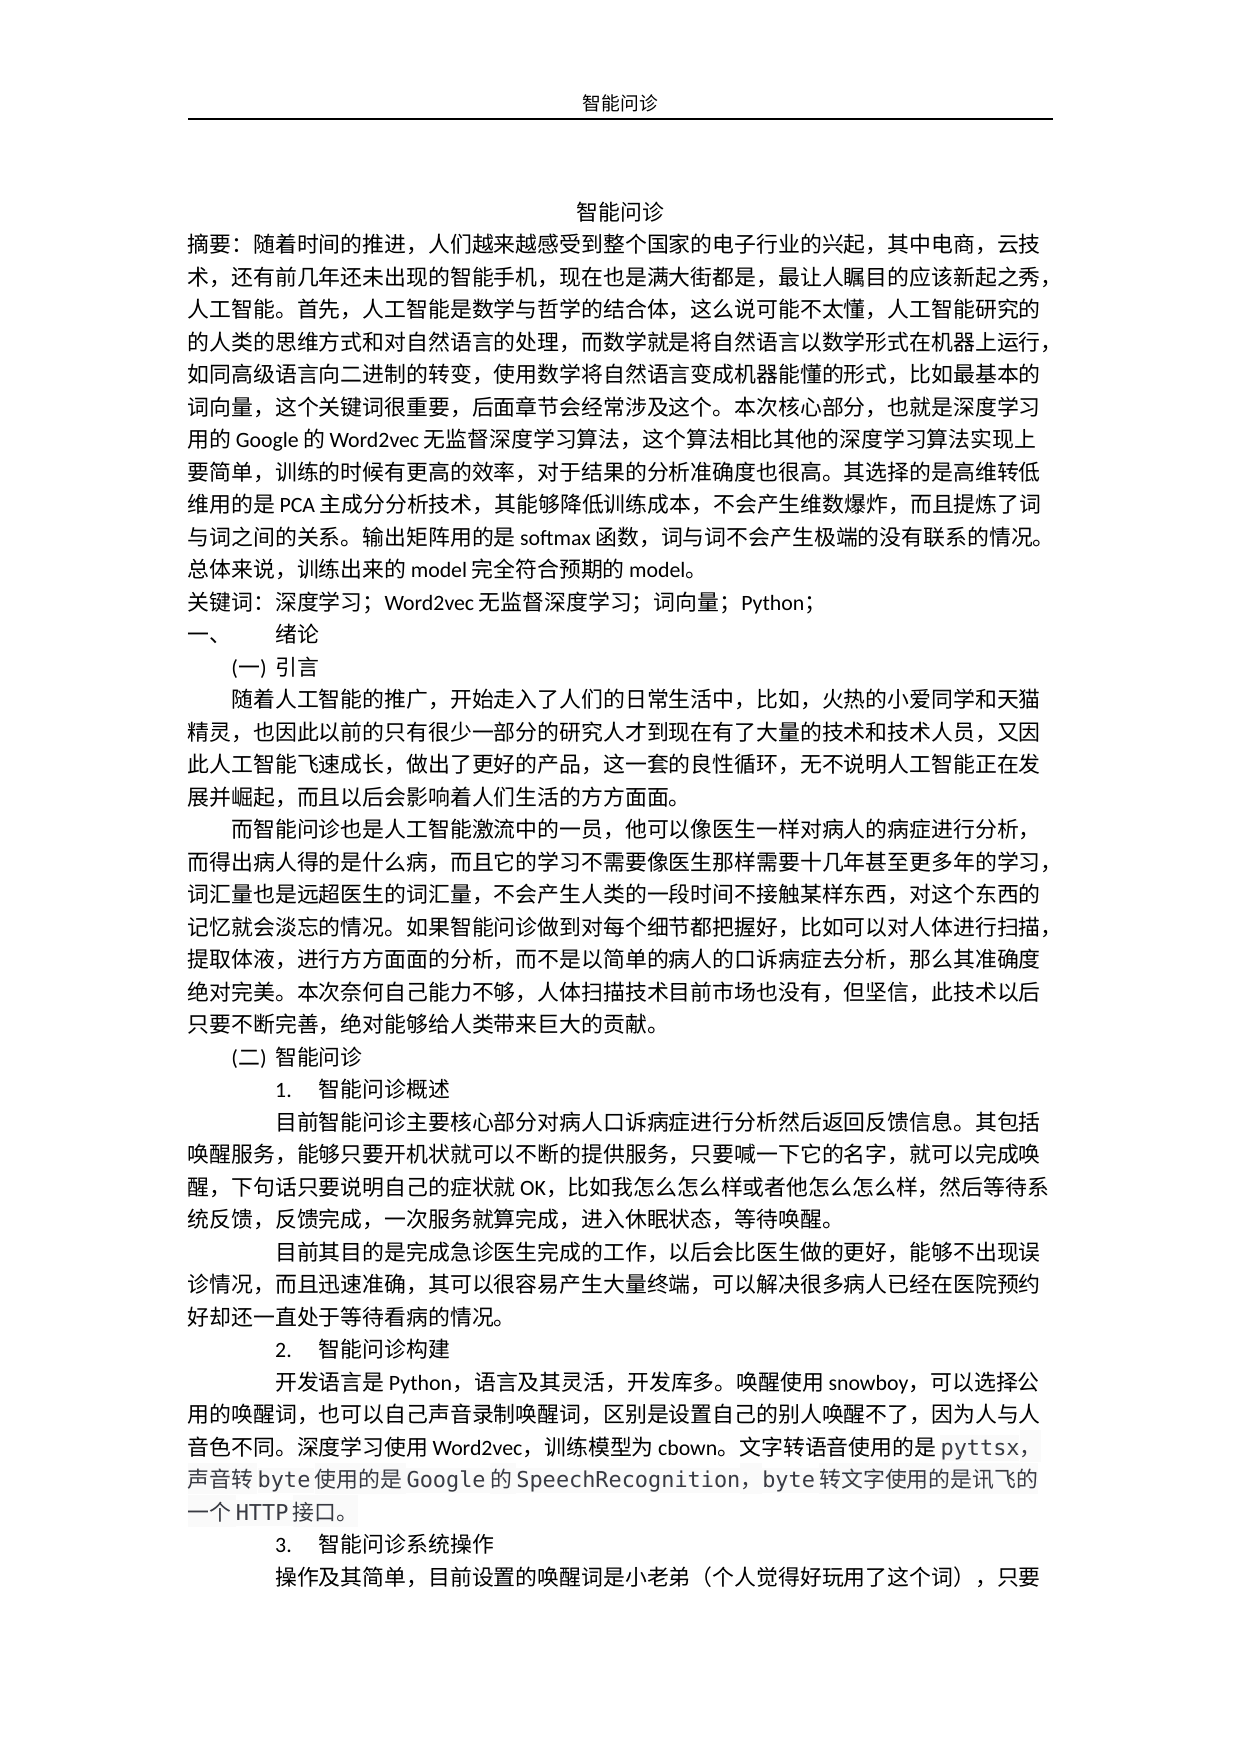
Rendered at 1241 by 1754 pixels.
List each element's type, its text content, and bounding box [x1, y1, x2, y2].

list 智能问诊 [231, 1039, 1053, 1072]
text 而智能问诊也是人工智能激流中的一员，他可以像医生一样对病人的病症进行分析，而得出病人得的是什么病，而且它的学习不需要像医生那样需要十几年甚至更多年的学习，词汇量也是远超医生的词汇量，不会产生人类的一段时间不接触某样东西，对这个东西的记忆就会淡忘的情况。如果智能问诊做到对每个细节都把握好，比如可以对人体进行扫描，提取体液，进行方方面面的分析，而不是以简单的病人的口诉病症去分析，那么其准确度绝对完美。本次奈何自己能力不够，人体扫描技术目前市场也没有，但坚信，此技术以后只要不断完善，绝对能够给人类带来巨大的贡献。 [187, 812, 1053, 1039]
list 智能问诊构建 [275, 1332, 1053, 1364]
text 摘要：随着时间的推进，人们越来越感受到整个国家的电子行业的兴起，其中电商，云技术，还有前几年还未出现的智能手机，现在也是满大街都是，最让人瞩目的应该新起之秀，人工智能。首先，人工智能是数学与哲学的结合体，这么说可能不太懂，人工智能研究的的人类的思维方式和对自然语言的处理，而数学就是将自然语言以数学形式在机器上运行，如同高级语言向二进制的转变，使用数学将自然语言变成机器能懂的形式，比如最基本的词向量，这个关键词很重要，后面章节会经常涉及这个。本次核心部分，也就是深度学习用的Google的Word2vec无监督深度学习算法，这个算法相比其他的深度学习算法实现上要简单，训练的时候有更高的效率，对于结果的分析准确度也很高。其选择的是高维转低维用的是PCA主成分分析技术，其能够降低训练成本，不会产生维数爆炸，而且提炼了词与词之间的关系。输出矩阵用的是softmax函数，词与词不会产生极端的没有联系的情况。总体来说，训练出来的model完全符合预期的model。 [187, 227, 1053, 584]
list 智能问诊系统操作 [275, 1527, 1053, 1559]
text 开发语言是Python，语言及其灵活，开发库多。唤醒使用snowboy，可以选择公用的唤醒词，也可以自己声音录制唤醒词，区别是设置自己的别人唤醒不了，因为人与人音色不同。深度学习使用Word2vec，训练模型为cbown。文字转语音使用的是pyttsx，声音转byte使用的是Google的SpeechRecognition，byte转文字使用的是讯飞的一个HTTP接口。 [187, 1364, 1053, 1527]
text 关键词：深度学习；Word2vec无监督深度学习；词向量；Python； [187, 584, 1053, 617]
list 绪论 [187, 617, 1053, 649]
text 目前智能问诊主要核心部分对病人口诉病症进行分析然后返回反馈信息。其包括唤醒服务，能够只要开机状就可以不断的提供服务，只要喊一下它的名字，就可以完成唤醒，下句话只要说明自己的症状就OK，比如我怎么怎么样或者他怎么怎么样，然后等待系统反馈，反馈完成，一次服务就算完成，进入休眠状态，等待唤醒。 [187, 1104, 1053, 1234]
text 随着人工智能的推广，开始走入了人们的日常生活中，比如，火热的小爱同学和天猫精灵，也因此以前的只有很少一部分的研究人才到现在有了大量的技术和技术人员，又因此人工智能飞速成长，做出了更好的产品，这一套的良性循环，无不说明人工智能正在发展并崛起，而且以后会影响着人们生活的方方面面。 [187, 682, 1053, 812]
text 智能问诊 [187, 194, 1053, 227]
text 操作及其简单，目前设置的唤醒词是小老弟（个人觉得好玩用了这个词），只要喊声小老弟，系统就被唤醒，然后说出病症，系统就会分析并返回结果。 [187, 1559, 1053, 1592]
list 引言 [231, 649, 1053, 682]
text 目前其目的是完成急诊医生完成的工作，以后会比医生做的更好，能够不出现误诊情况，而且迅速准确，其可以很容易产生大量终端，可以解决很多病人已经在医院预约好却还一直处于等待看病的情况。 [187, 1234, 1053, 1332]
list 智能问诊概述 [275, 1072, 1053, 1104]
